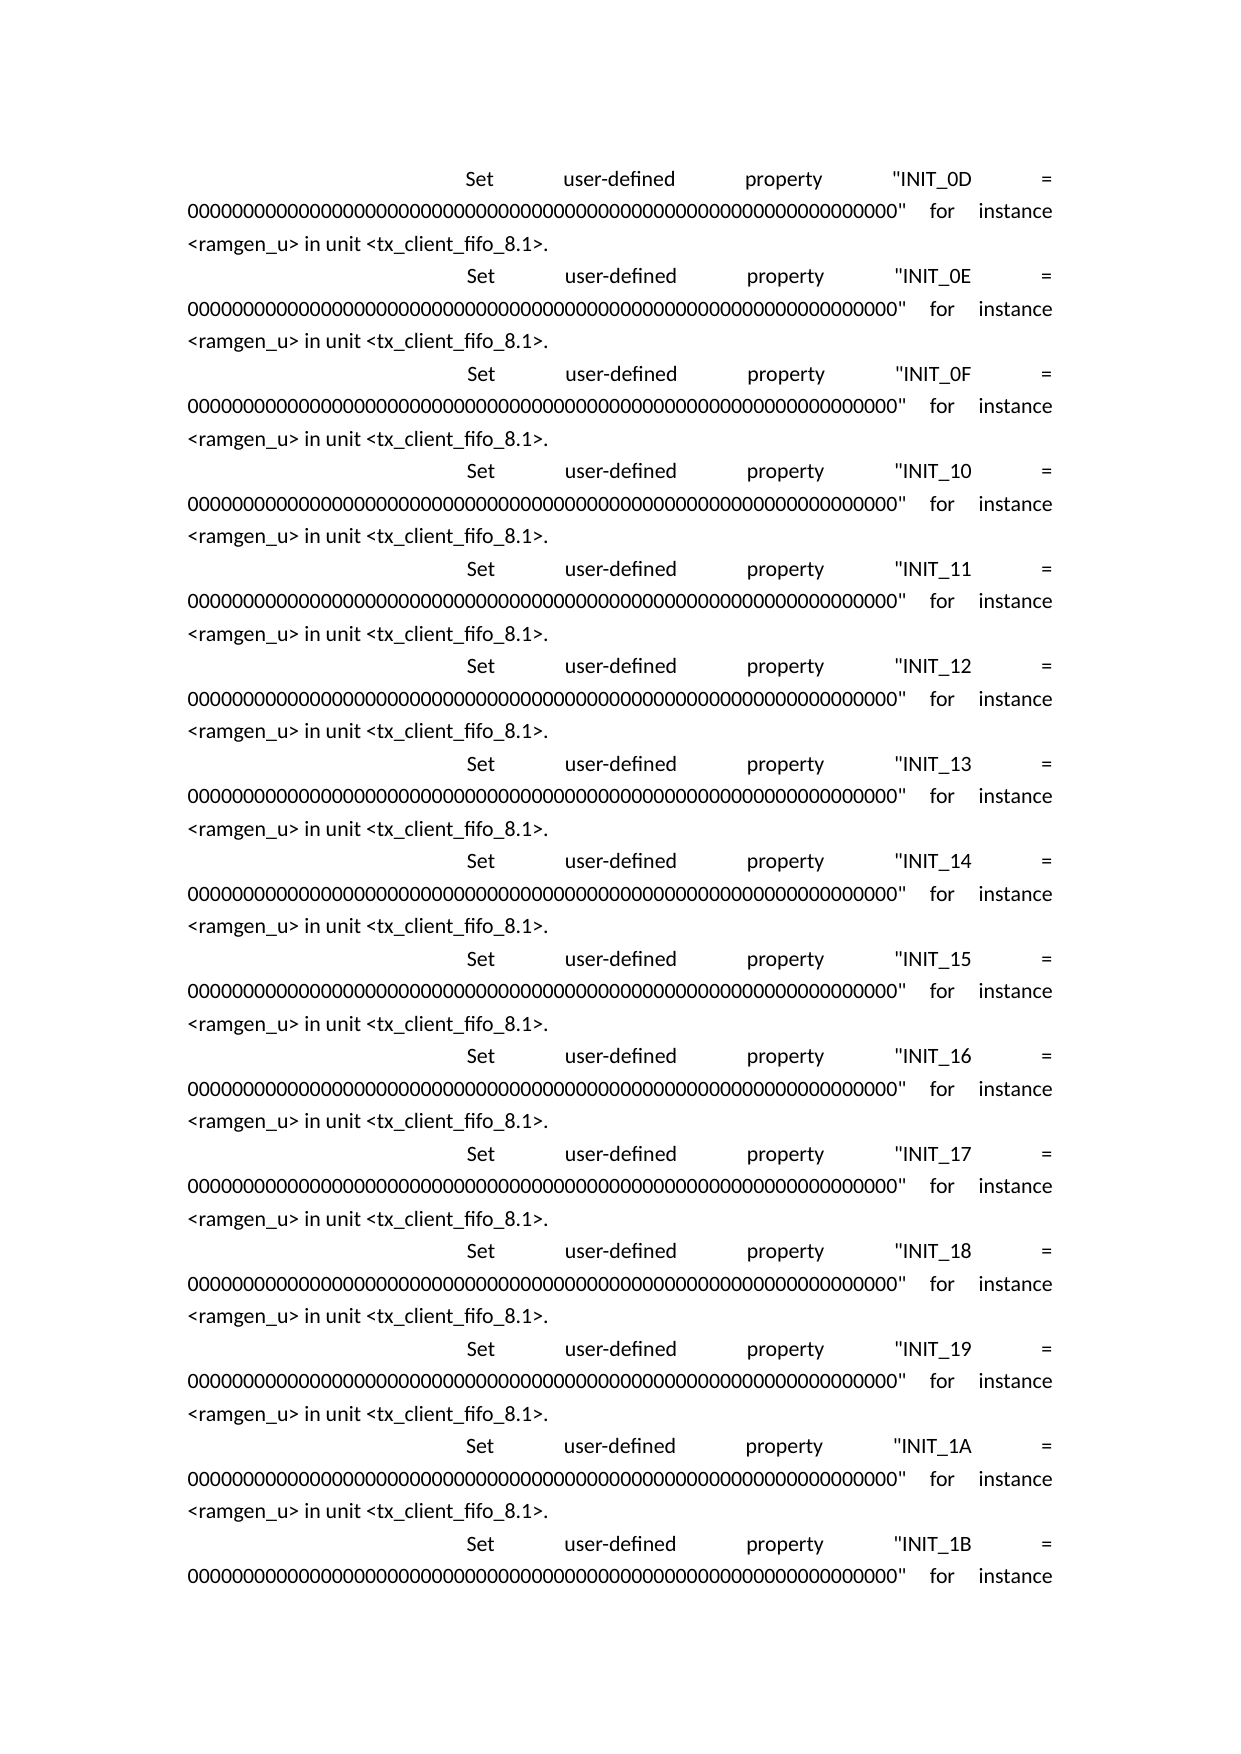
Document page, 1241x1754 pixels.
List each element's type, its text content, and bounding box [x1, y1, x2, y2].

text Set user-defined property "INIT_0E = 0000000000000000000000000000000000000000000000000000000000000000" for instance <ramgen_u> in unit <tx_client_fifo_8.1>. [187, 259, 1053, 357]
text Set user-defined property "INIT_15 = 0000000000000000000000000000000000000000000000000000000000000000" for instance <ramgen_u> in unit <tx_client_fifo_8.1>. [187, 942, 1053, 1039]
text Set user-defined property "INIT_19 = 0000000000000000000000000000000000000000000000000000000000000000" for instance <ramgen_u> in unit <tx_client_fifo_8.1>. [187, 1332, 1053, 1429]
text Set user-defined property "INIT_16 = 0000000000000000000000000000000000000000000000000000000000000000" for instance <ramgen_u> in unit <tx_client_fifo_8.1>. [187, 1039, 1053, 1137]
text Set user-defined property "INIT_0D = 0000000000000000000000000000000000000000000000000000000000000000" for instance <ramgen_u> in unit <tx_client_fifo_8.1>. [187, 162, 1053, 259]
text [187, 1527, 1053, 1592]
text Set user-defined property "INIT_0F = 0000000000000000000000000000000000000000000000000000000000000000" for instance <ramgen_u> in unit <tx_client_fifo_8.1>. [187, 357, 1053, 454]
text Set user-defined property "INIT_18 = 0000000000000000000000000000000000000000000000000000000000000000" for instance <ramgen_u> in unit <tx_client_fifo_8.1>. [187, 1234, 1053, 1332]
text Set user-defined property "INIT_10 = 0000000000000000000000000000000000000000000000000000000000000000" for instance <ramgen_u> in unit <tx_client_fifo_8.1>. [187, 454, 1053, 552]
text Set user-defined property "INIT_1A = 0000000000000000000000000000000000000000000000000000000000000000" for instance <ramgen_u> in unit <tx_client_fifo_8.1>. [187, 1429, 1053, 1527]
text Set user-defined property "INIT_12 = 0000000000000000000000000000000000000000000000000000000000000000" for instance <ramgen_u> in unit <tx_client_fifo_8.1>. [187, 649, 1053, 747]
text Set user-defined property "INIT_14 = 0000000000000000000000000000000000000000000000000000000000000000" for instance <ramgen_u> in unit <tx_client_fifo_8.1>. [187, 844, 1053, 942]
text Set user-defined property "INIT_17 = 0000000000000000000000000000000000000000000000000000000000000000" for instance <ramgen_u> in unit <tx_client_fifo_8.1>. [187, 1137, 1053, 1234]
text Set user-defined property "INIT_13 = 0000000000000000000000000000000000000000000000000000000000000000" for instance <ramgen_u> in unit <tx_client_fifo_8.1>. [187, 747, 1053, 844]
text Set user-defined property "INIT_11 = 0000000000000000000000000000000000000000000000000000000000000000" for instance <ramgen_u> in unit <tx_client_fifo_8.1>. [187, 552, 1053, 649]
